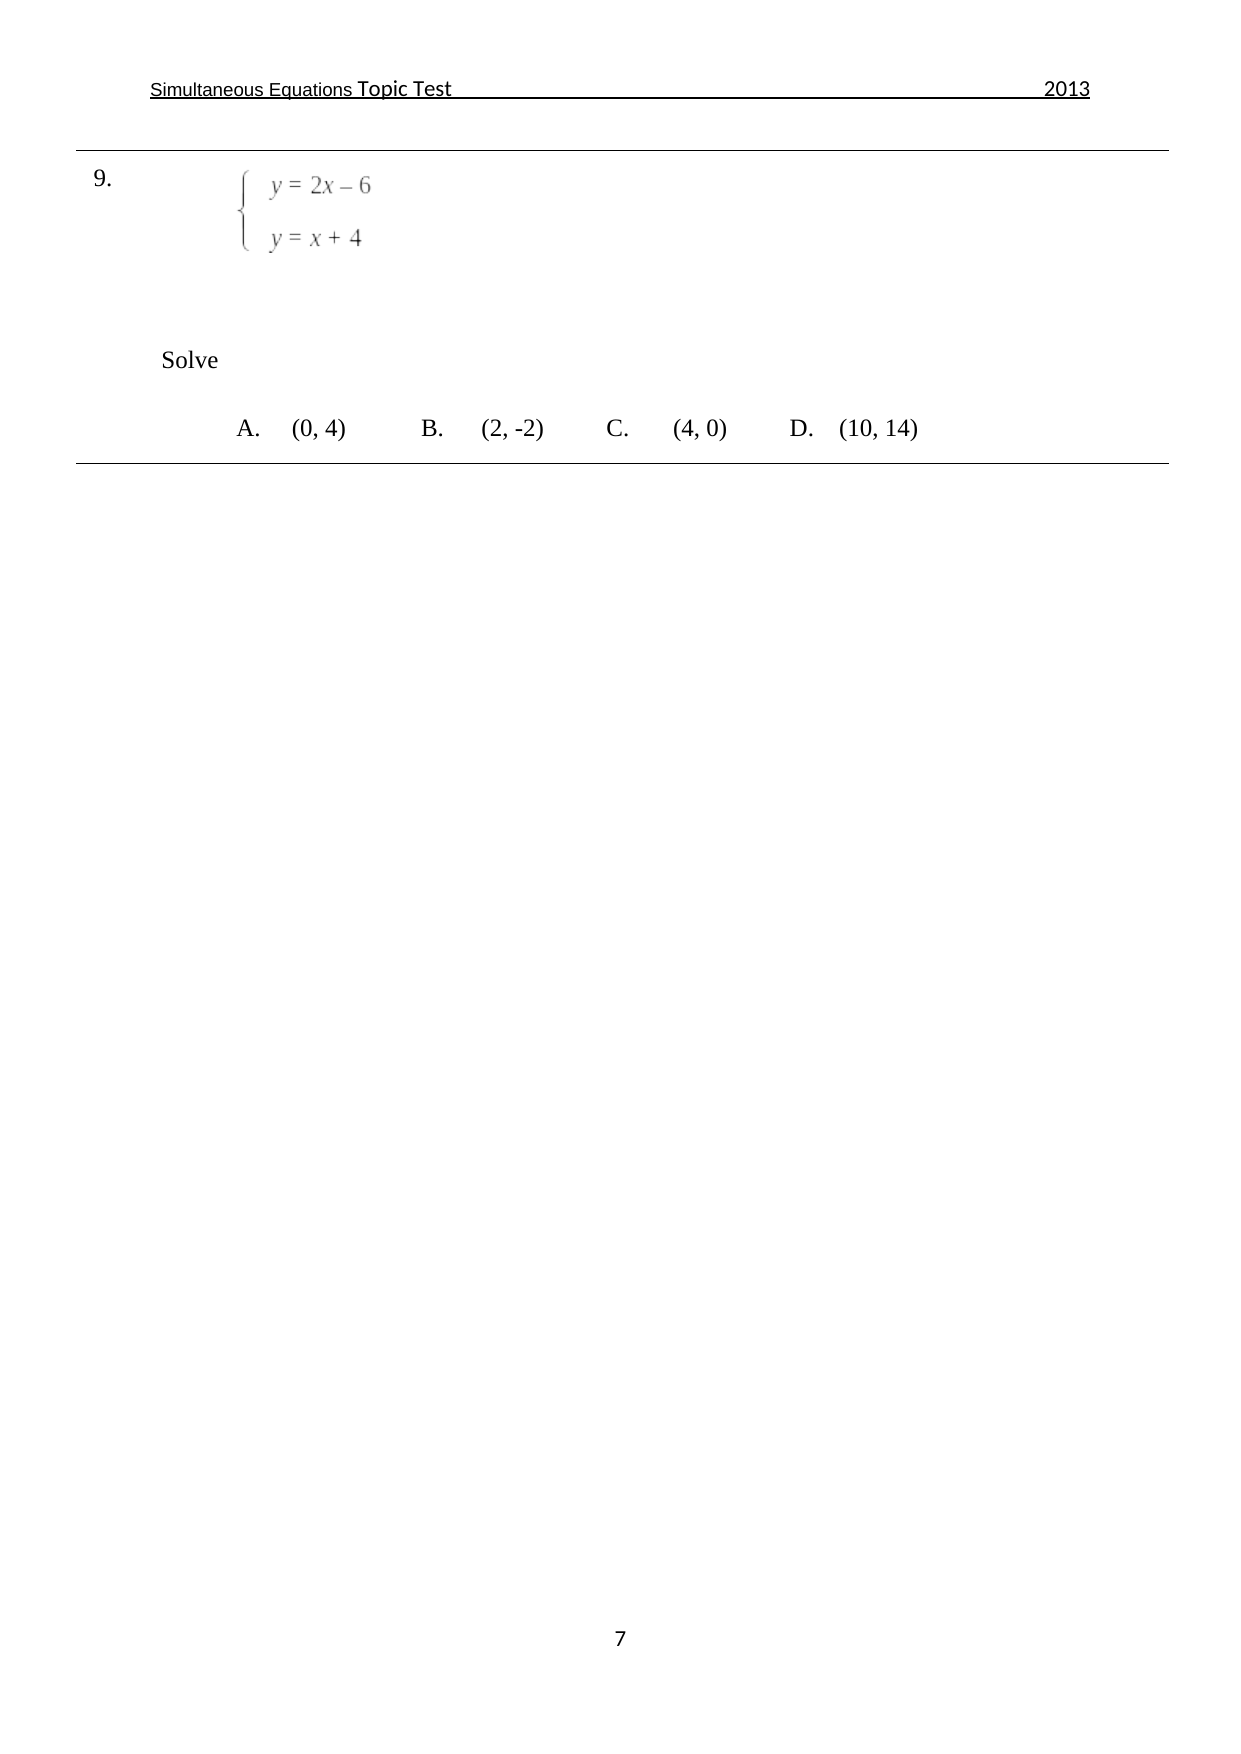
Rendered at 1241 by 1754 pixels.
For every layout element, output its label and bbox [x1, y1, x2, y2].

table_cell [76, 151, 150, 463]
table_cell [150, 151, 1169, 463]
